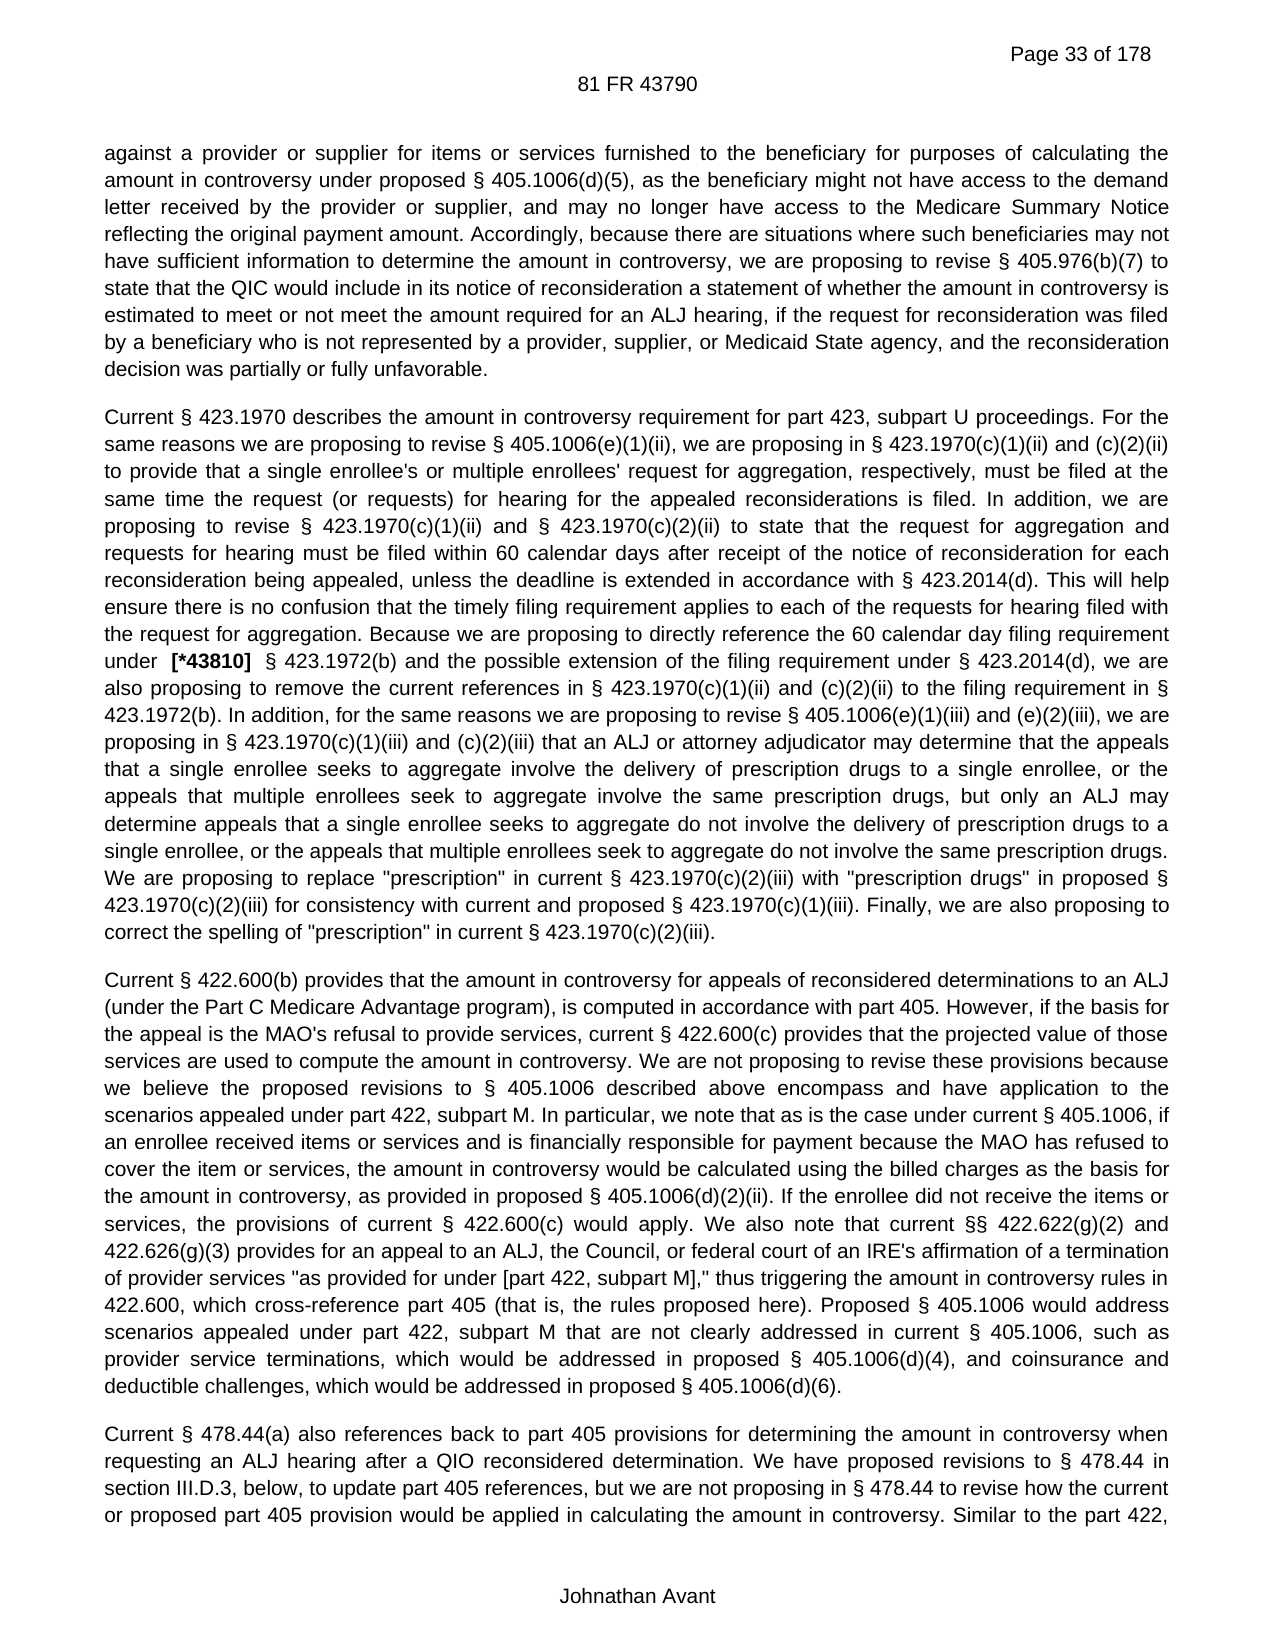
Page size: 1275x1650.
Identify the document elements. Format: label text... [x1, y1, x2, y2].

text Current § 422.600(b) provides that the amount in controversy for appeals of reconsidered determinations to an ALJ (under the Part C Medicare Advantage program), is computed in accordance with part 405. However, if the basis for the appeal is the MAO's refusal to provide services, current § 422.600(c) provides that the projected value of those services are used to compute the amount in controversy. We are not proposing to revise these provisions because we believe the proposed revisions to § 405.1006 described above encompass and have application to the scenarios appealed under part 422, subpart M. In particular, we note that as is the case under current § 405.1006, if an enrollee received items or services and is financially responsible for payment because the MAO has refused to cover the item or services, the amount in controversy would be calculated using the billed charges as the basis for the amount in controversy, as provided in proposed § 405.1006(d)(2)(ii). If the enrollee did not receive the items or services, the provisions of current § 422.600(c) would apply. We also note that current §§ 422.622(g)(2) and 422.626(g)(3) provides for an appeal to an ALJ, the Council, or federal court of an IRE's affirmation of a termination of provider services "as provided for under [part 422, subpart M]," thus triggering the amount in controversy rules in 422.600, which cross-reference part 405 (that is, the rules proposed here). Proposed § 405.1006 would address scenarios appealed under part 422, subpart M that are not clearly addressed in current § 405.1006, such as provider service terminations, which would be addressed in proposed § 405.1006(d)(4), and coinsurance and deductible challenges, which would be addressed in proposed § 405.1006(d)(6). [104, 964, 1171, 1398]
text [104, 1419, 1171, 1527]
text Current § 423.1970 describes the amount in controversy requirement for part 423, subpart U proceedings. For the same reasons we are proposing to revise § 405.1006(e)(1)(ii), we are proposing in § 423.1970(c)(1)(ii) and (c)(2)(ii) to provide that a single enrollee's or multiple enrollees' request for aggregation, respectively, must be filed at the same time the request (or requests) for hearing for the appealed reconsiderations is filed. In addition, we are proposing to revise § 423.1970(c)(1)(ii) and § 423.1970(c)(2)(ii) to state that the request for aggregation and requests for hearing must be filed within 60 calendar days after receipt of the notice of reconsideration for each reconsideration being appealed, unless the deadline is extended in accordance with § 423.2014(d). This will help ensure there is no confusion that the timely filing requirement applies to each of the requests for hearing filed with the request for aggregation. Because we are proposing to directly reference the 60 calendar day filing requirement under [*43810] § 423.1972(b) and the possible extension of the filing requirement under § 423.2014(d), we are also proposing to remove the current references in § 423.1970(c)(1)(ii) and (c)(2)(ii) to the filing requirement in § 423.1972(b). In addition, for the same reasons we are proposing to revise § 405.1006(e)(1)(iii) and (e)(2)(iii), we are proposing in § 423.1970(c)(1)(iii) and (c)(2)(iii) that an ALJ or attorney adjudicator may determine that the appeals that a single enrollee seeks to aggregate involve the delivery of prescription drugs to a single enrollee, or the appeals that multiple enrollees seek to aggregate involve the same prescription drugs, but only an ALJ may determine appeals that a single enrollee seeks to aggregate do not involve the delivery of prescription drugs to a single enrollee, or the appeals that multiple enrollees seek to aggregate do not involve the same prescription drugs. We are proposing to replace "prescription" in current § 423.1970(c)(2)(iii) with "prescription drugs" in proposed § 423.1970(c)(2)(iii) for consistency with current and proposed § 423.1970(c)(1)(iii). Finally, we are also proposing to correct the spelling of "prescription" in current § 423.1970(c)(2)(iii). [104, 402, 1171, 944]
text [104, 137, 1171, 381]
